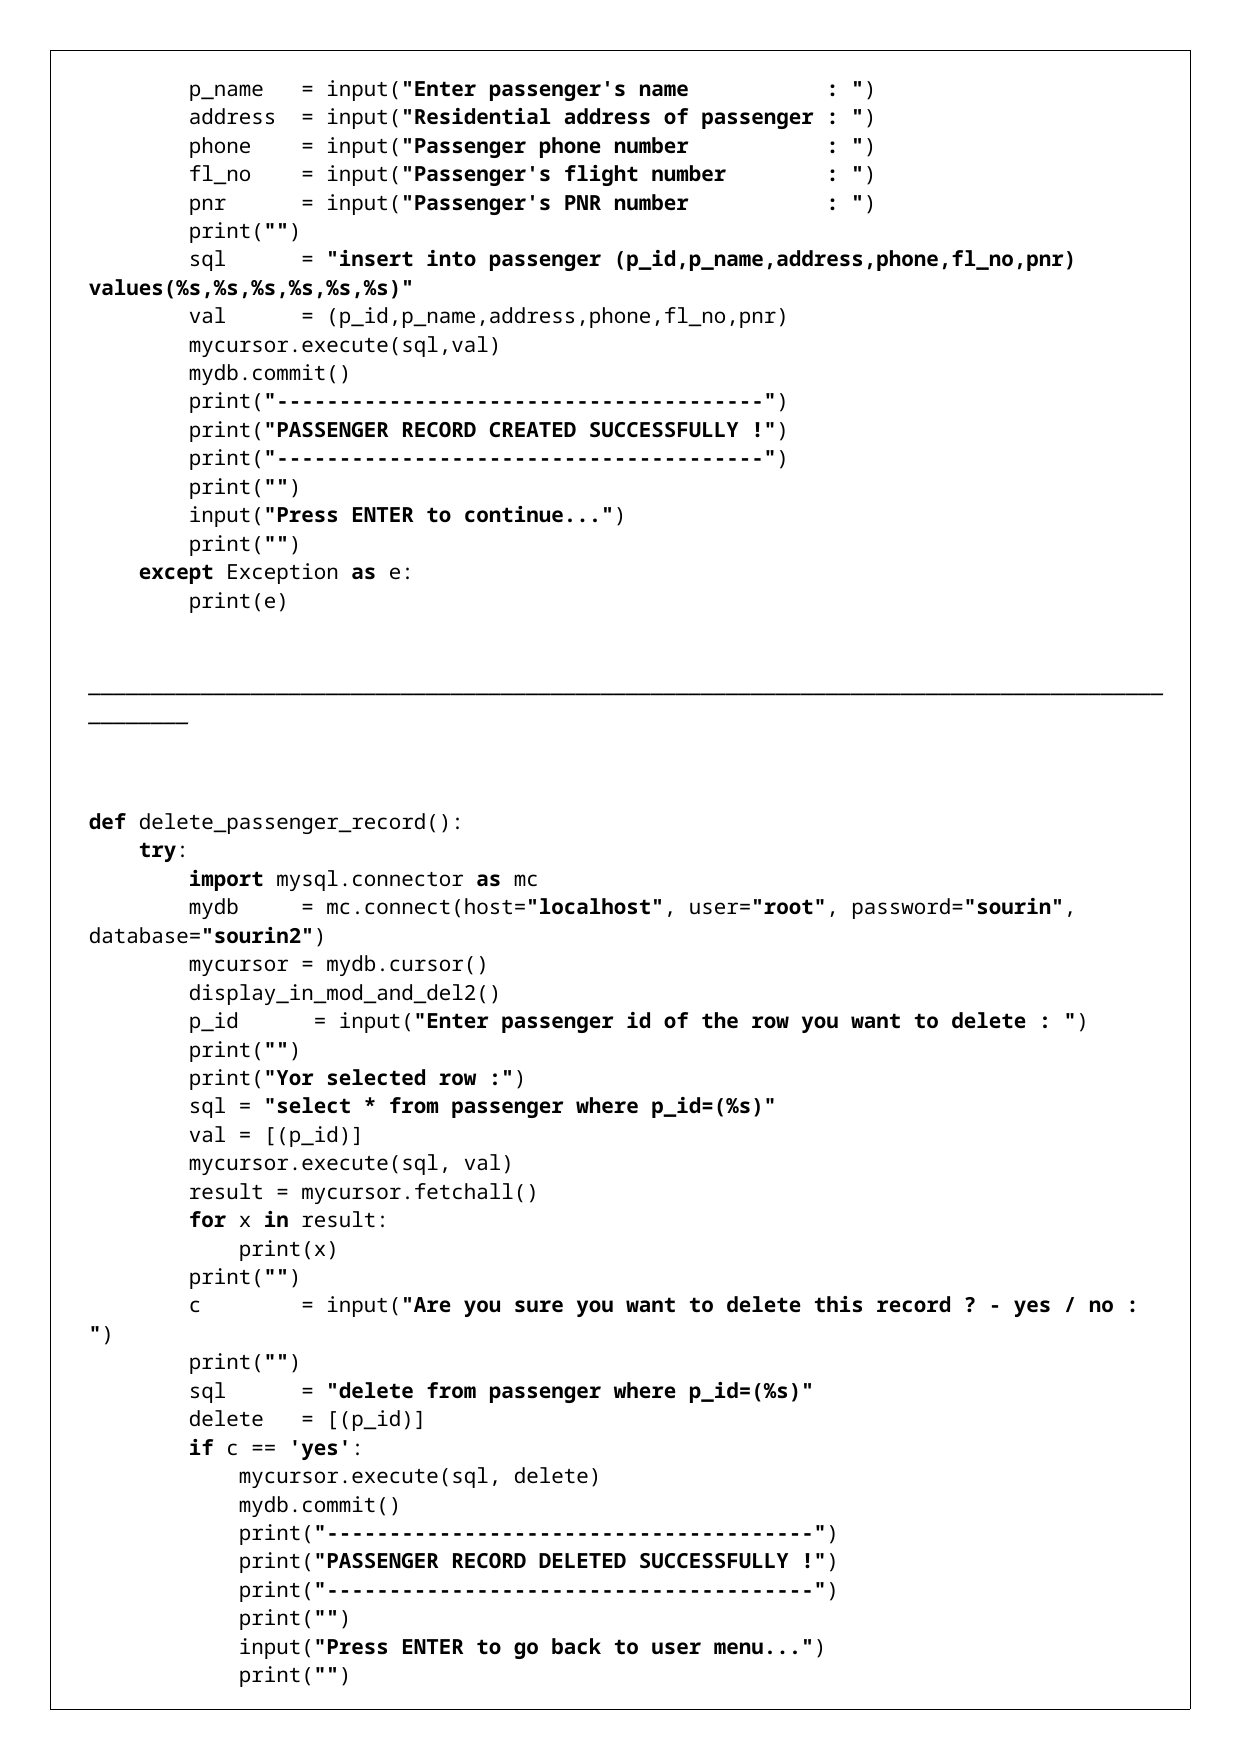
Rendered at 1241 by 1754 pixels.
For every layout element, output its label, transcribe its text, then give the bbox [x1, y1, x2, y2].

text ______________________________________________________________________________________________ [89, 671, 1166, 727]
text p_name = input("Enter passenger's name : ") address = input("Residential address of passenger : ") phone = input("Passenger phone number : ") fl_no = input("Passenger's flight number : ") pnr = input("Passenger's PNR number : ") print("") sql = "insert into passenger (p_id,p_name,address,phone,fl_no,pnr) values(%s,%s,%s,%s,%s,%s)" val = (p_id,p_name,address,phone,fl_no,pnr) mycursor.execute(sql,val) mydb.commit() print("---------------------------------------") print("PASSENGER RECORD CREATED SUCCESSFULLY !") print("---------------------------------------") print("") input("Press ENTER to continue...") print("") except Exception as e: print(e) [89, 74, 1166, 642]
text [89, 807, 1166, 1689]
